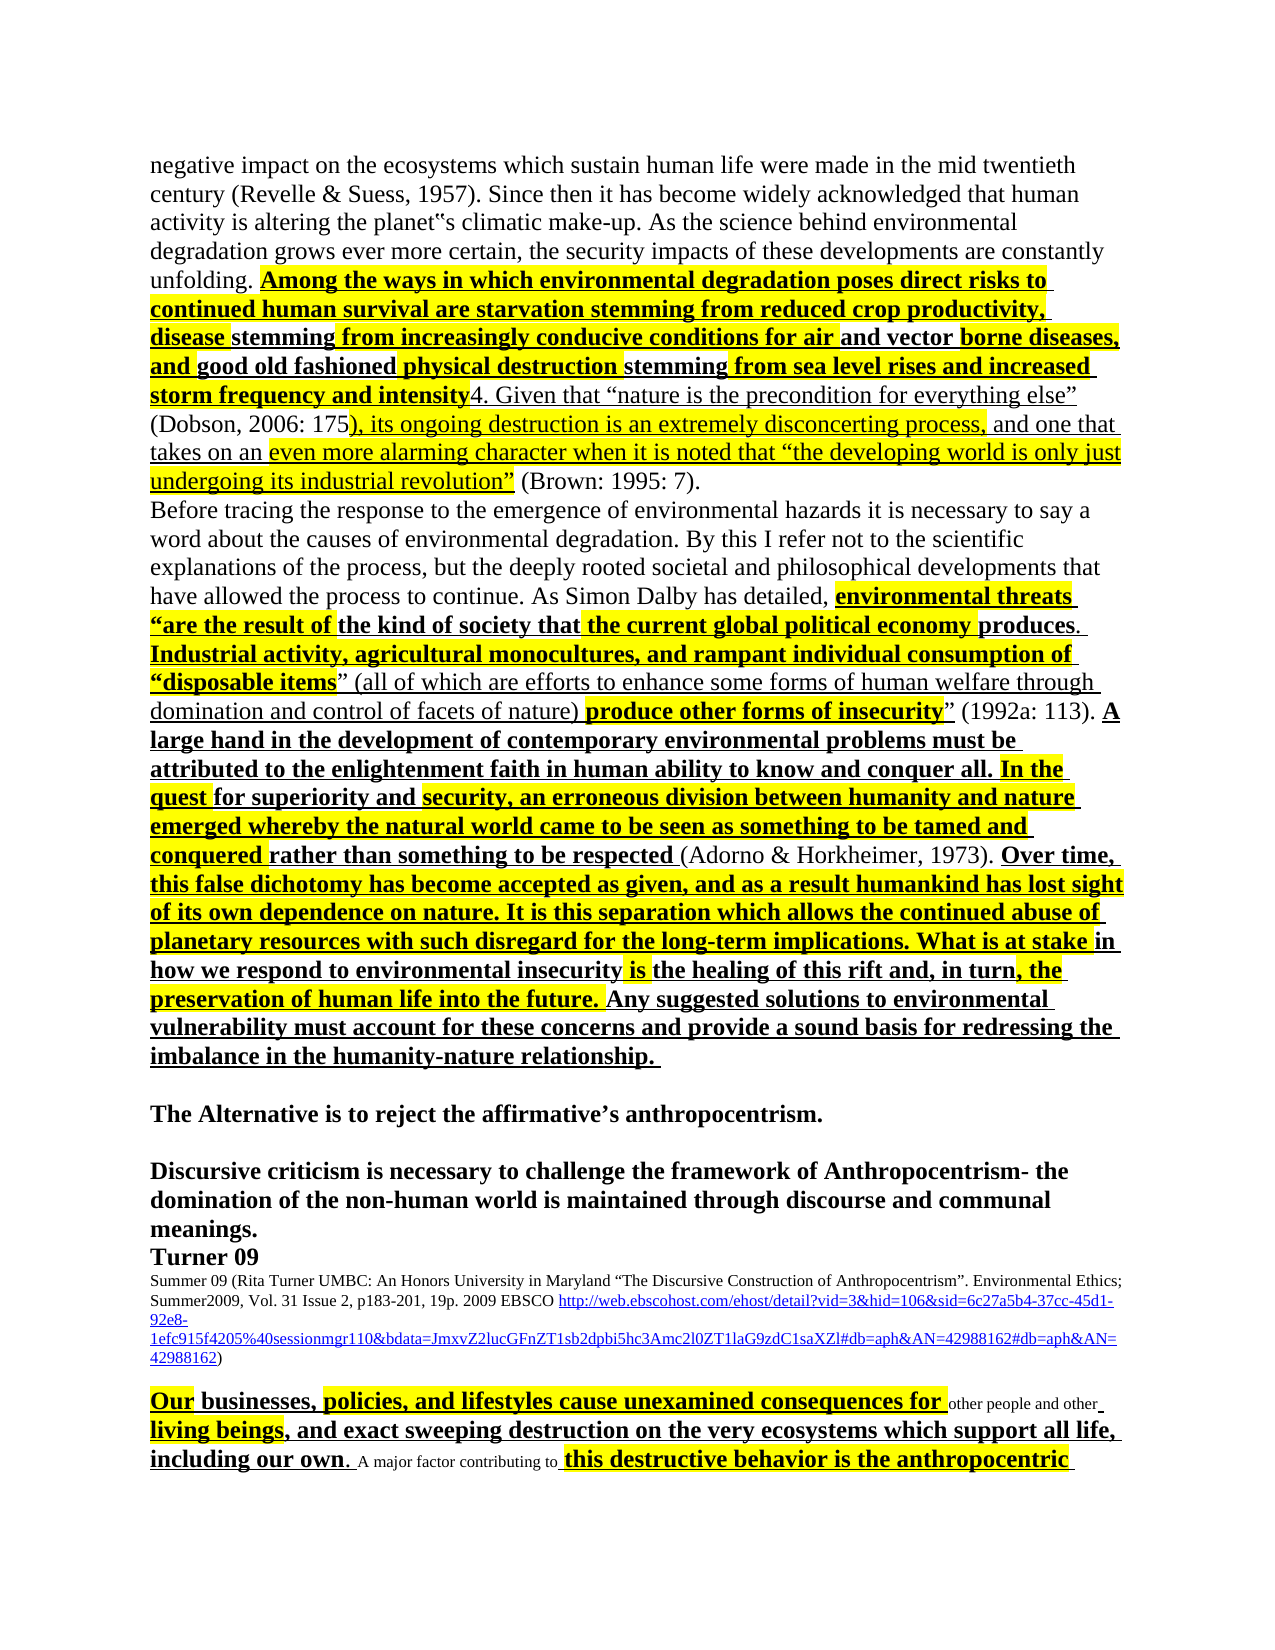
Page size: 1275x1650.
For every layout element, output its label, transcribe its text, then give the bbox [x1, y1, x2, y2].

text Turner 09 [150, 1242, 1125, 1271]
subtitle The Alternative is to reject the affirmative’s anthropocentrism. [150, 1099, 1125, 1127]
text Summer 09 (Rita Turner UMBC: An Honors University in Maryland “The Discursive Construction of Anthropocentrism”. Environmental Ethics; Summer2009, Vol. 31 Issue 2, p183-201, 19p. 2009 EBSCO http://web.ebscohost.com/ehost/detail?vid=3&hid=106&sid=6c27a5b4-37cc-45d1-92e8-1efc915f4205%40sessionmgr110&bdata=JmxvZ2lucGFnZT1sb2dpbi5hc3Amc2l0ZT1laG9zdC1saXZl#db=aph&AN=42988162#db=aph&AN=42988162) [150, 1271, 1125, 1367]
text Before tracing the response to the emergence of environmental hazards it is necessary to say a word about the causes of environmental degradation. By this I refer not to the scientific explanations of the process, but the deeply rooted societal and philosophical developments that have allowed the process to continue. As Simon Dalby has detailed, environmental threats “are the result of the kind of society that the current global political economy produces. Industrial activity, agricultural monocultures, and rampant individual consumption of “disposable items” (all of which are efforts to enhance some forms of human welfare through domination and control of facets of nature) produce other forms of insecurity” (1992a: 113). A large hand in the development of contemporary environmental problems must be attributed to the enlightenment faith in human ability to know and conquer all. In the quest for superiority and security, an erroneous division between humanity and nature emerged whereby the natural world came to be seen as something to be tamed and conquered rather than something to be respected (Adorno & Horkheimer, 1973). Over time, this false dichotomy has become accepted as given, and as a result humankind has lost sight of its own dependence on nature. It is this separation which allows the continued abuse of planetary resources with such disregard for the long-term implications. What is at stake in how we respond to environmental insecurity is the healing of this rift and, in turn, the preservation of human life into the future. Any suggested solutions to environmental vulnerability must account for these concerns and provide a sound basis for redressing the imbalance in the humanity-nature relationship. [150, 495, 1125, 1070]
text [150, 150, 1125, 495]
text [150, 1386, 1125, 1472]
subtitle Discursive criticism is necessary to challenge the framework of Anthropocentrism- the domination of the non-human world is maintained through discourse and communal meanings. [150, 1156, 1125, 1242]
